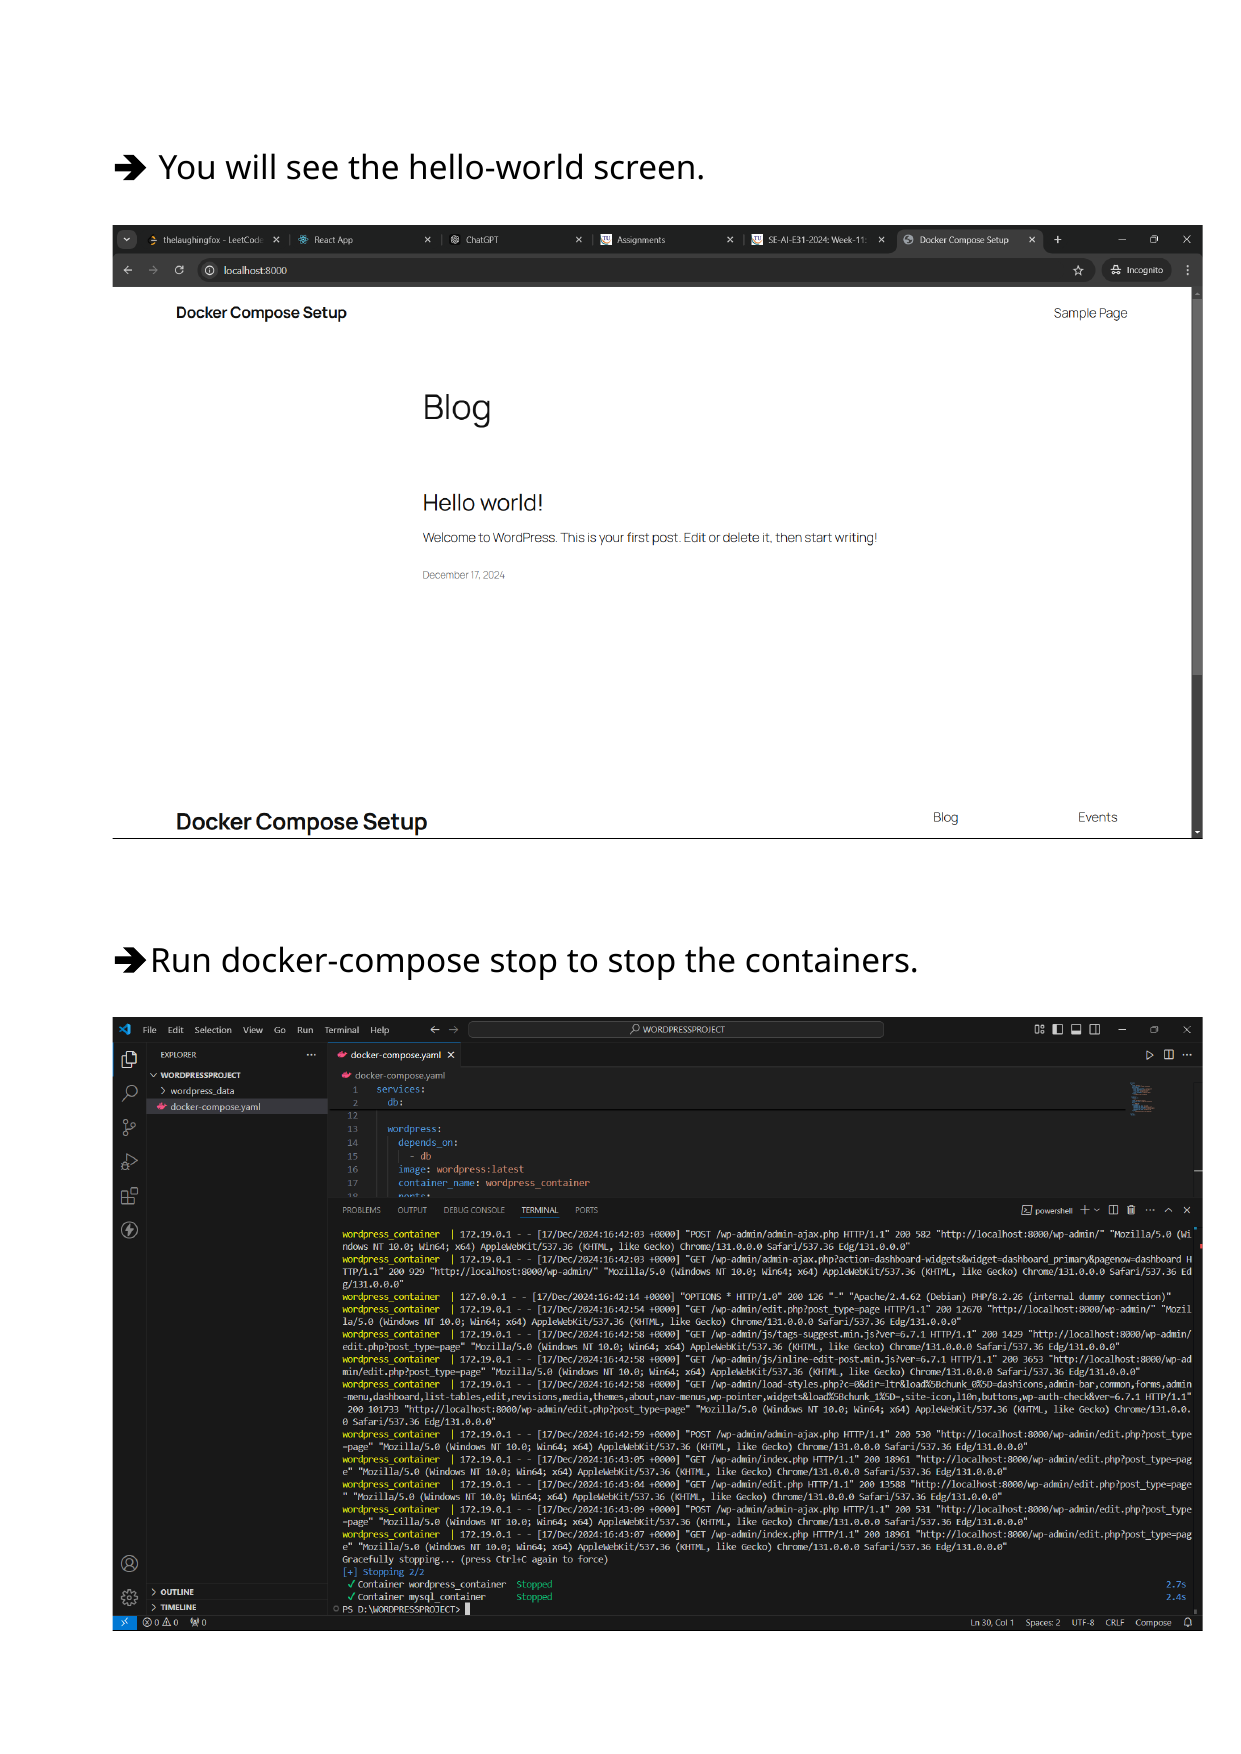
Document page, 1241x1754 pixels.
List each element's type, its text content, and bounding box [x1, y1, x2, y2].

picture [112, 225, 1203, 839]
picture [112, 1017, 1203, 1631]
list Run docker-compose stop to stop the containers. [112, 936, 1165, 982]
list You will see the hello-world screen. [112, 144, 1165, 189]
